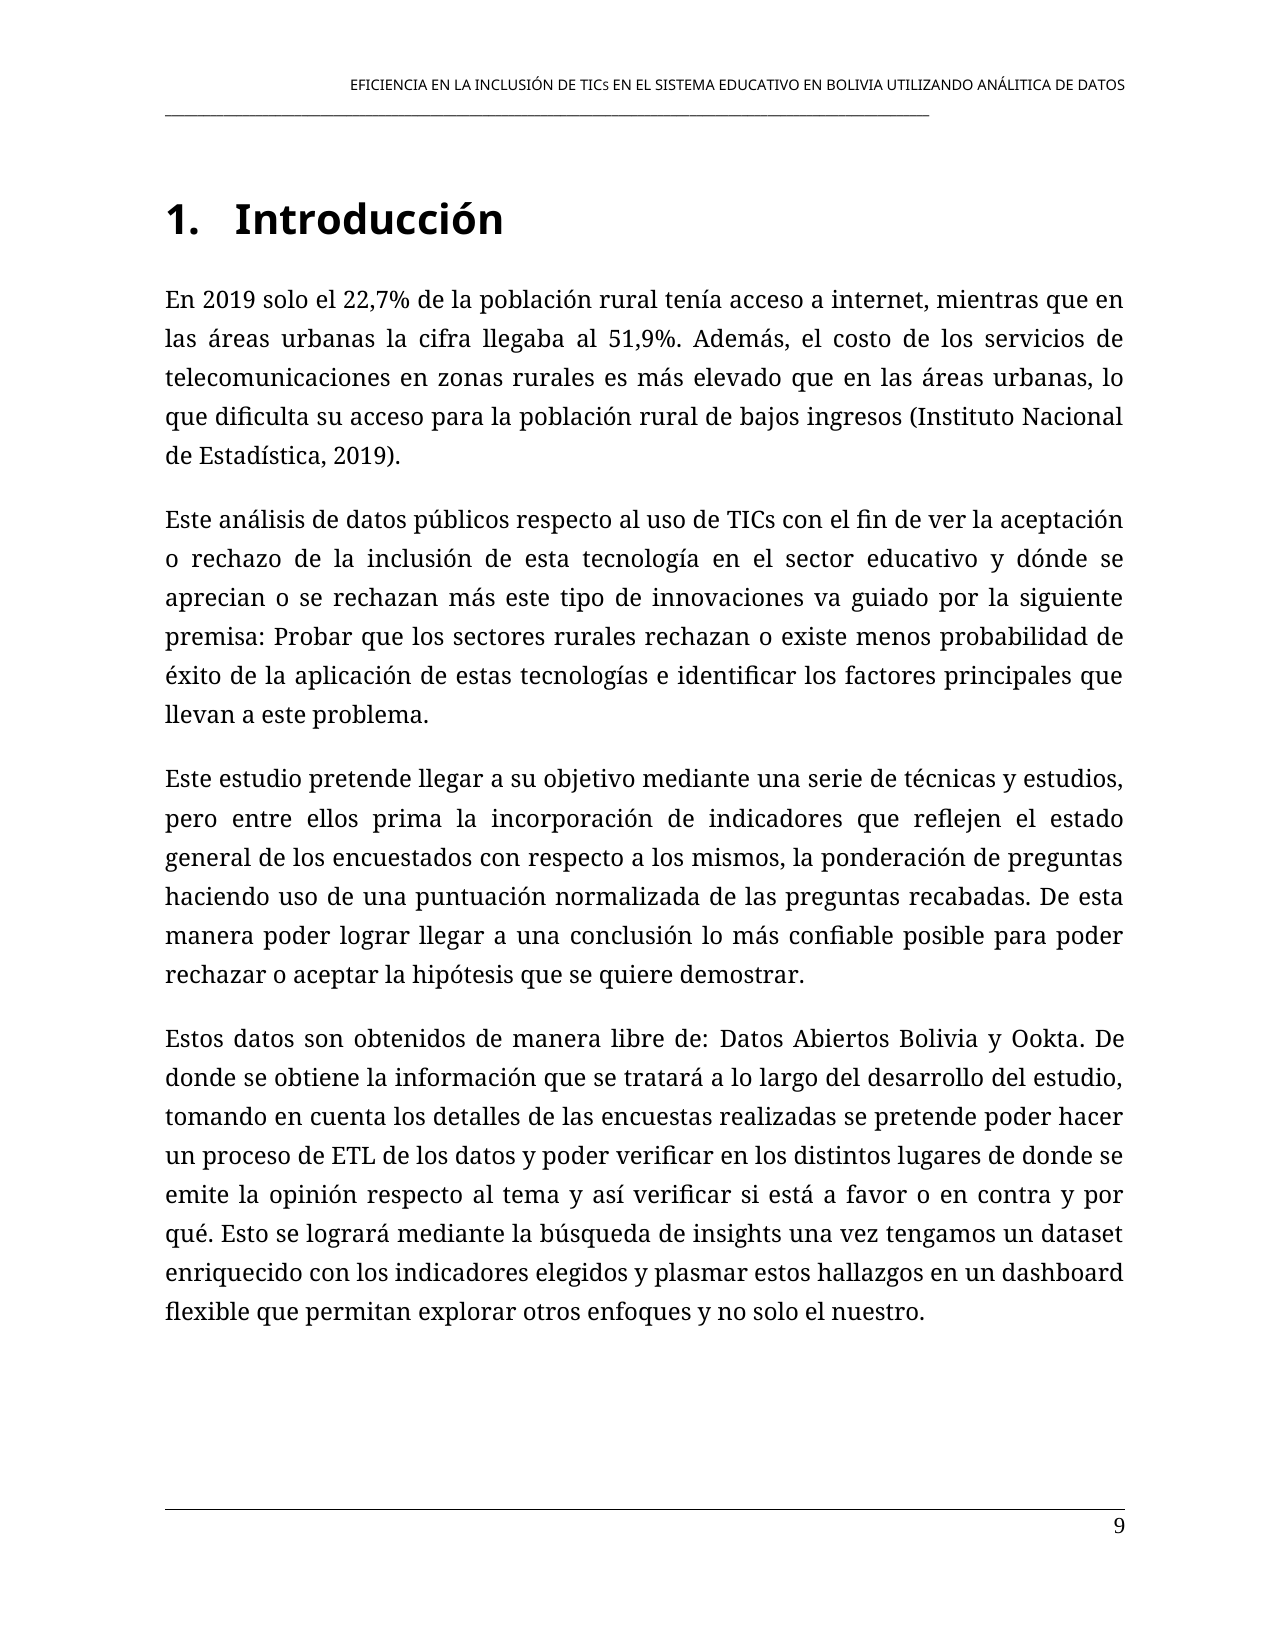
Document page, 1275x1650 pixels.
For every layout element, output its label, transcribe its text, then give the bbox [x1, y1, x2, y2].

text En 2019 solo el 22,7% de la población rural tenía acceso a internet, mientras que en las áreas urbanas la cifra llegaba al 51,9%. Además, el costo de los servicios de telecomunicaciones en zonas rurales es más elevado que en las áreas urbanas, lo que dificulta su acceso para la población rural de bajos ingresos (Instituto Nacional de Estadística, 2019). [165, 283, 1125, 471]
subtitle Introducción [165, 189, 1125, 246]
text Este estudio pretende llegar a su objetivo mediante una serie de técnicas y estudios, pero entre ellos prima la incorporación de indicadores que reflejen el estado general de los encuestados con respecto a los mismos, la ponderación de preguntas haciendo uso de una puntuación normalizada de las preguntas recabadas. De esta manera poder lograr llegar a una conclusión lo más confiable posible para poder rechazar o aceptar la hipótesis que se quiere demostrar. [165, 762, 1125, 990]
text Estos datos son obtenidos de manera libre de: Datos Abiertos Bolivia y Ookta. De donde se obtiene la información que se tratará a lo largo del desarrollo del estudio, tomando en cuenta los detalles de las encuestas realizadas se pretende poder hacer un proceso de ETL de los datos y poder verificar en los distintos lugares de donde se emite la opinión respecto al tema y así verificar si está a favor o en contra y por qué. Esto se logrará mediante la búsqueda de insights una vez tengamos un dataset enriquecido con los indicadores elegidos y plasmar estos hallazgos en un dashboard flexible que permitan explorar otros enfoques y no solo el nuestro. [165, 1022, 1125, 1328]
text Este análisis de datos públicos respecto al uso de TICs con el fin de ver la aceptación o rechazo de la inclusión de esta tecnología en el sector educativo y dónde se aprecian o se rechazan más este tipo de innovaciones va guiado por la siguiente premisa: Probar que los sectores rurales rechazan o existe menos probabilidad de éxito de la aplicación de estas tecnologías e identificar los factores principales que llevan a este problema. [165, 503, 1125, 731]
